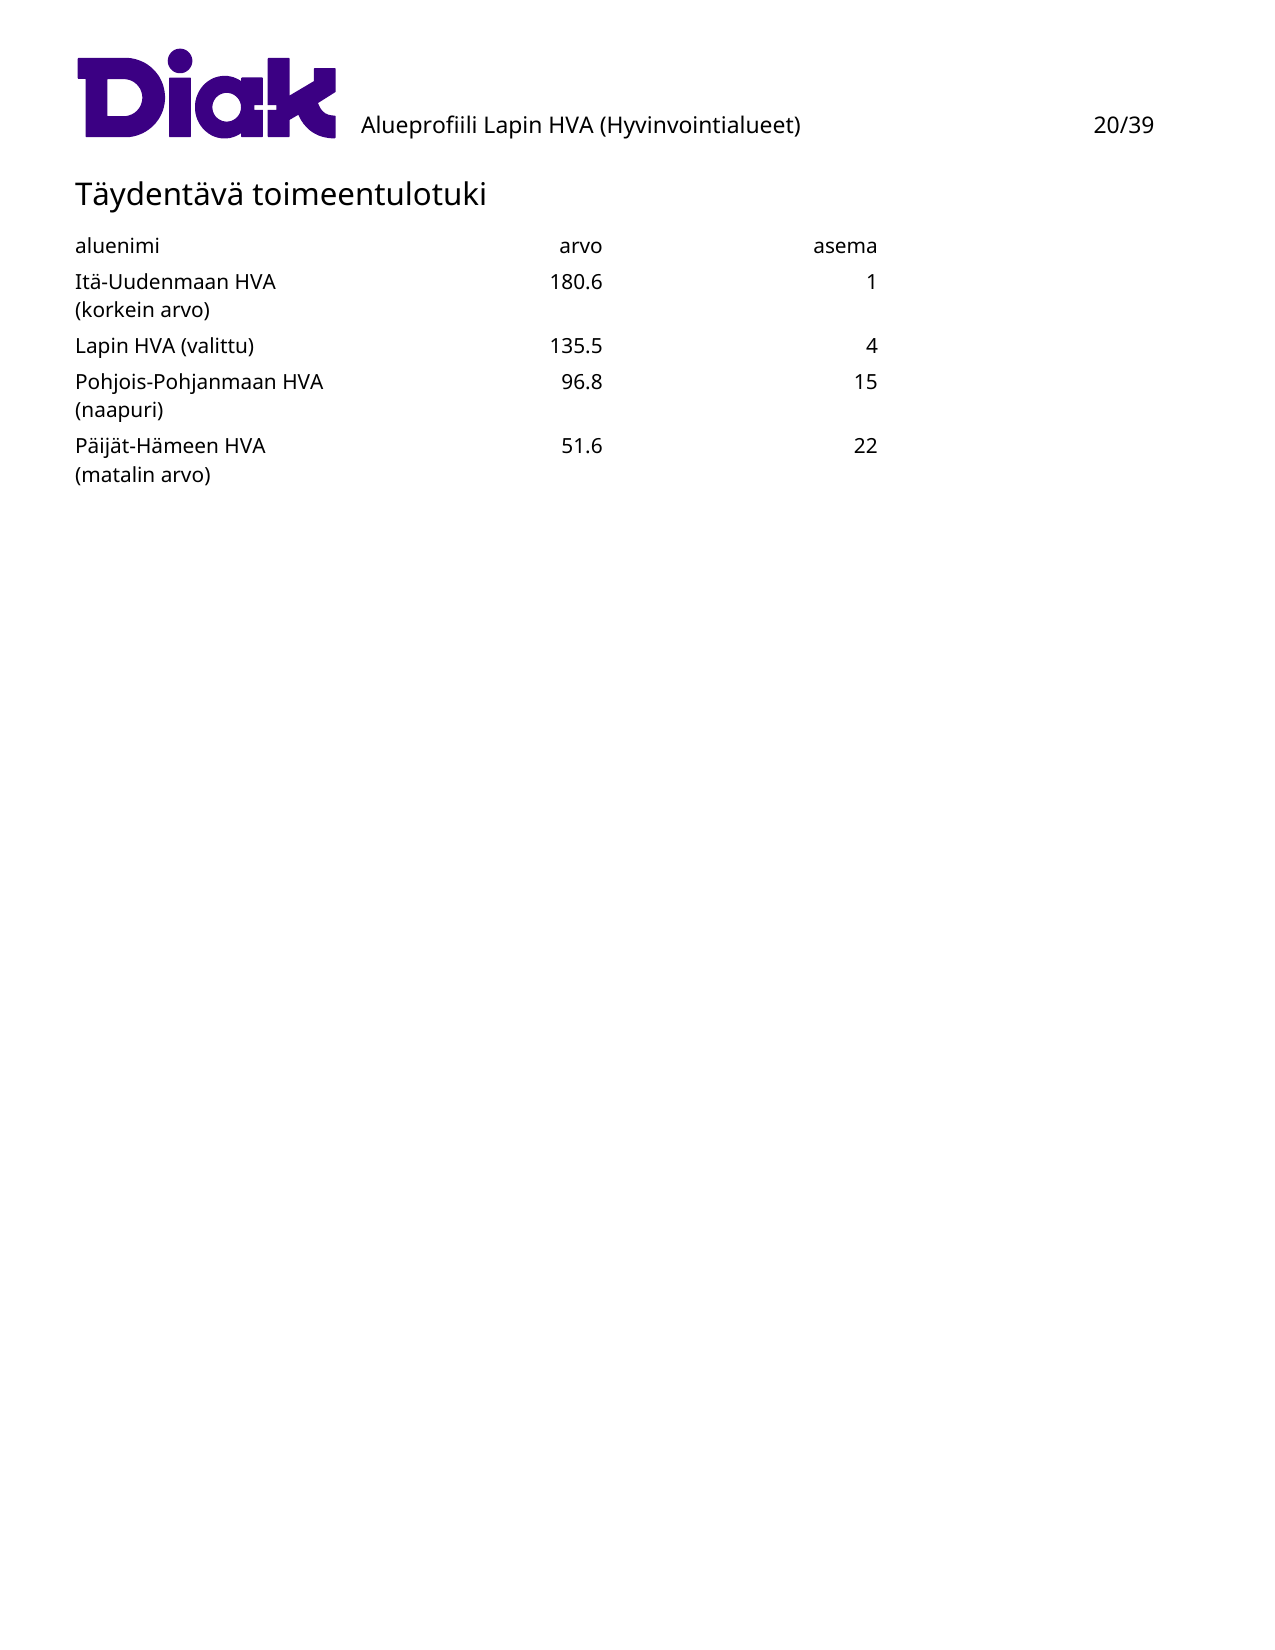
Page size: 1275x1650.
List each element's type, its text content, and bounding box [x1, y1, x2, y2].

table_cell 22 [614, 428, 889, 492]
table_cell 51.6 [339, 428, 614, 492]
table_cell 96.8 [339, 363, 614, 428]
table_header arvo [339, 227, 614, 263]
table_header asema [614, 227, 889, 263]
table_header aluenimi [64, 227, 339, 263]
table_cell Pohjois-Pohjanmaan HVA (naapuri) [64, 363, 339, 428]
table_cell 135.5 [339, 328, 614, 363]
table_cell 1 [614, 263, 889, 327]
table_cell 180.6 [339, 263, 614, 327]
table_cell 4 [614, 328, 889, 363]
subtitle Täydentävä toimeentulotuki [75, 172, 1200, 214]
table_cell 15 [614, 363, 889, 428]
table_cell Lapin HVA (valittu) [64, 328, 339, 363]
table_cell Päijät-Hämeen HVA (matalin arvo) [64, 428, 339, 492]
table_cell Itä-Uudenmaan HVA (korkein arvo) [64, 263, 339, 327]
